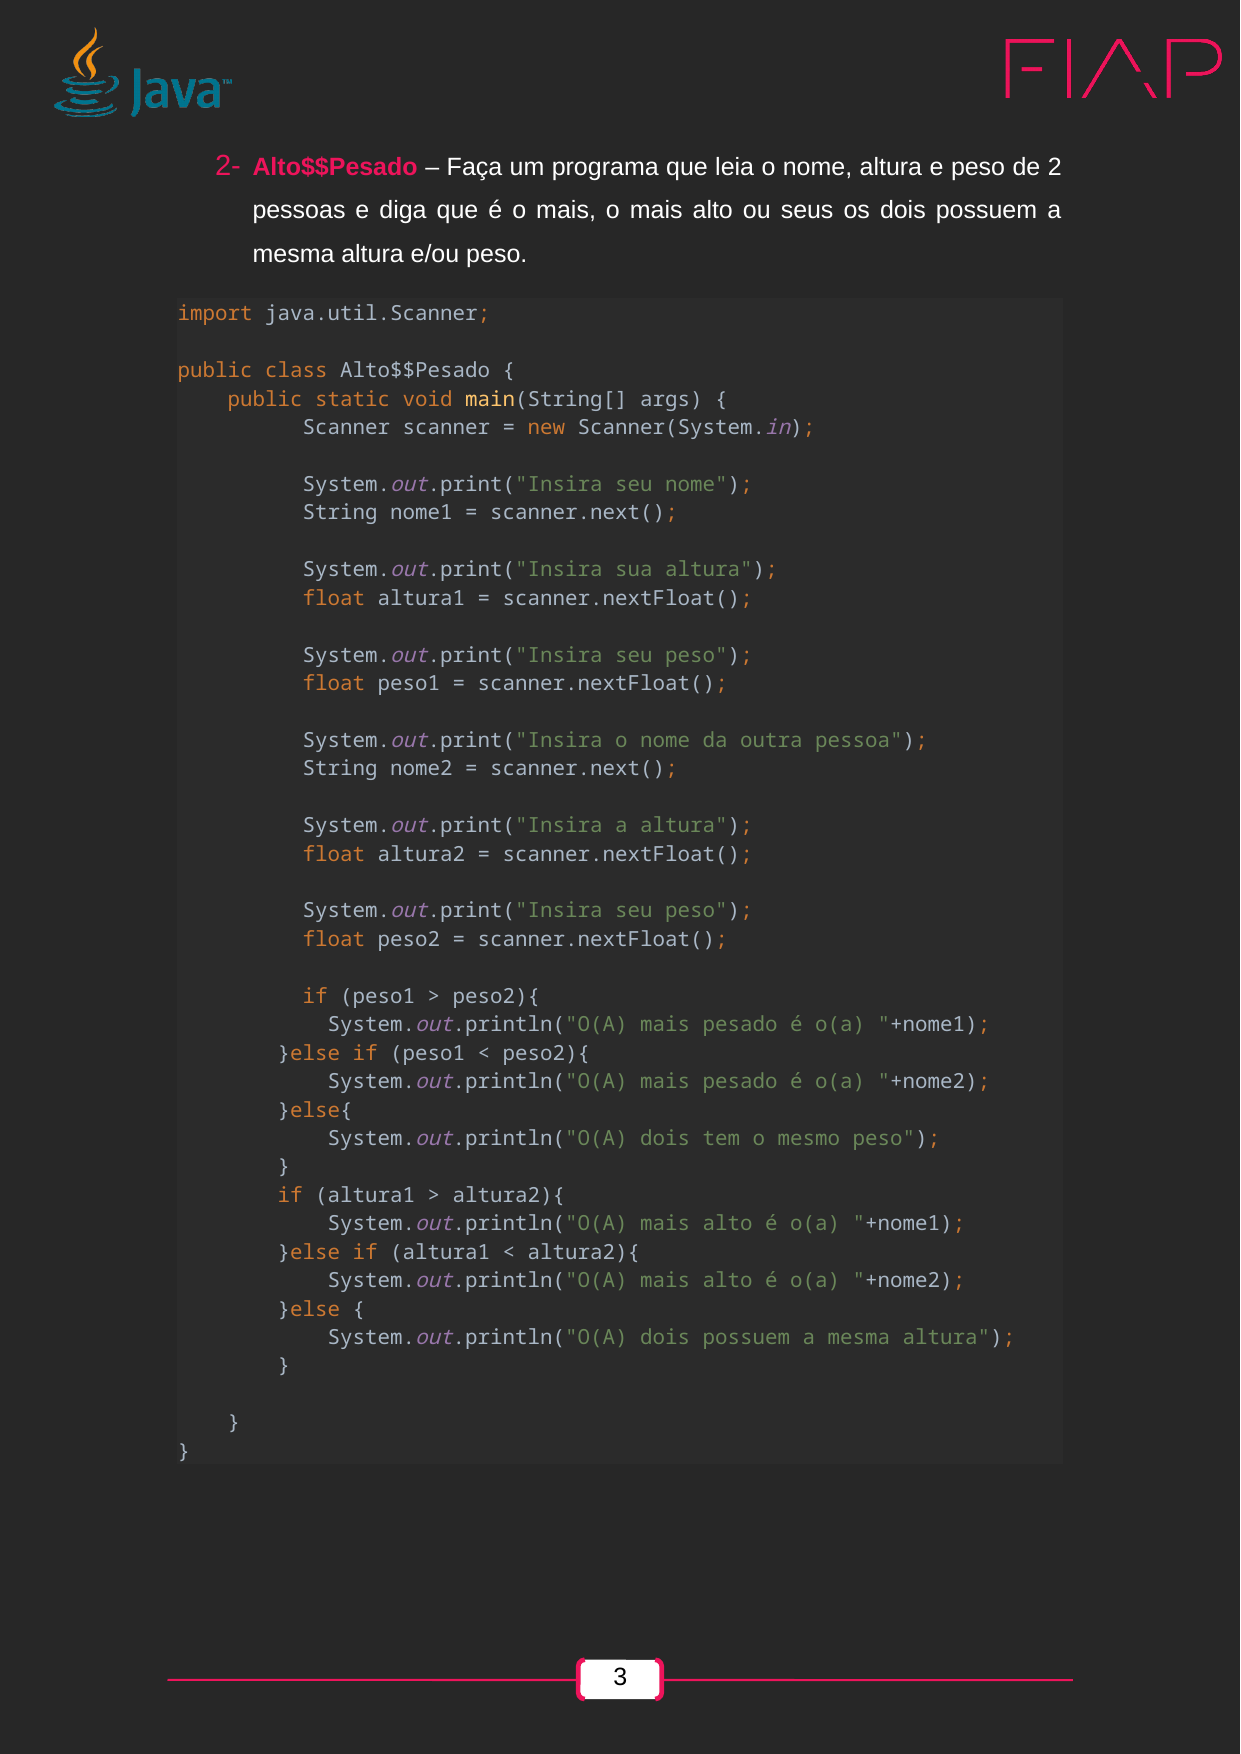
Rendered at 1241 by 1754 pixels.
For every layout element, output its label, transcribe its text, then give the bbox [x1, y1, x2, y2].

picture [1005, 39, 1222, 98]
text import java.util.Scanner; public class Alto$$Pesado { public static void main(String[] args) { Scanner scanner = new Scanner(System.in); System.out.print("Insira seu nome"); String nome1 = scanner.next(); System.out.print("Insira sua altura"); float altura1 = scanner.nextFloat(); System.out.print("Insira seu peso"); float peso1 = scanner.nextFloat(); System.out.print("Insira o nome da outra pessoa"); String nome2 = scanner.next(); System.out.print("Insira a altura"); float altura2 = scanner.nextFloat(); System.out.print("Insira seu peso"); float peso2 = scanner.nextFloat(); if (peso1 > peso2){ System.out.println("O(A) mais pesado é o(a) "+nome1); }else if (peso1 < peso2){ System.out.println("O(A) mais pesado é o(a) "+nome2); }else{ System.out.println("O(A) dois tem o mesmo peso"); } if (altura1 > altura2){ System.out.println("O(A) mais alto é o(a) "+nome1); }else if (altura1 < altura2){ System.out.println("O(A) mais alto é o(a) "+nome2); }else { System.out.println("O(A) dois possuem a mesma altura"); } } } [177, 298, 1063, 1464]
picture [47, 18, 239, 122]
list Alto$$Pesado – Faça um programa que leia o nome, altura e peso de 2 pessoas e diga que é o mais, o mais alto ou seus os dois possuem a mesma altura e/ou peso. [215, 148, 1063, 267]
